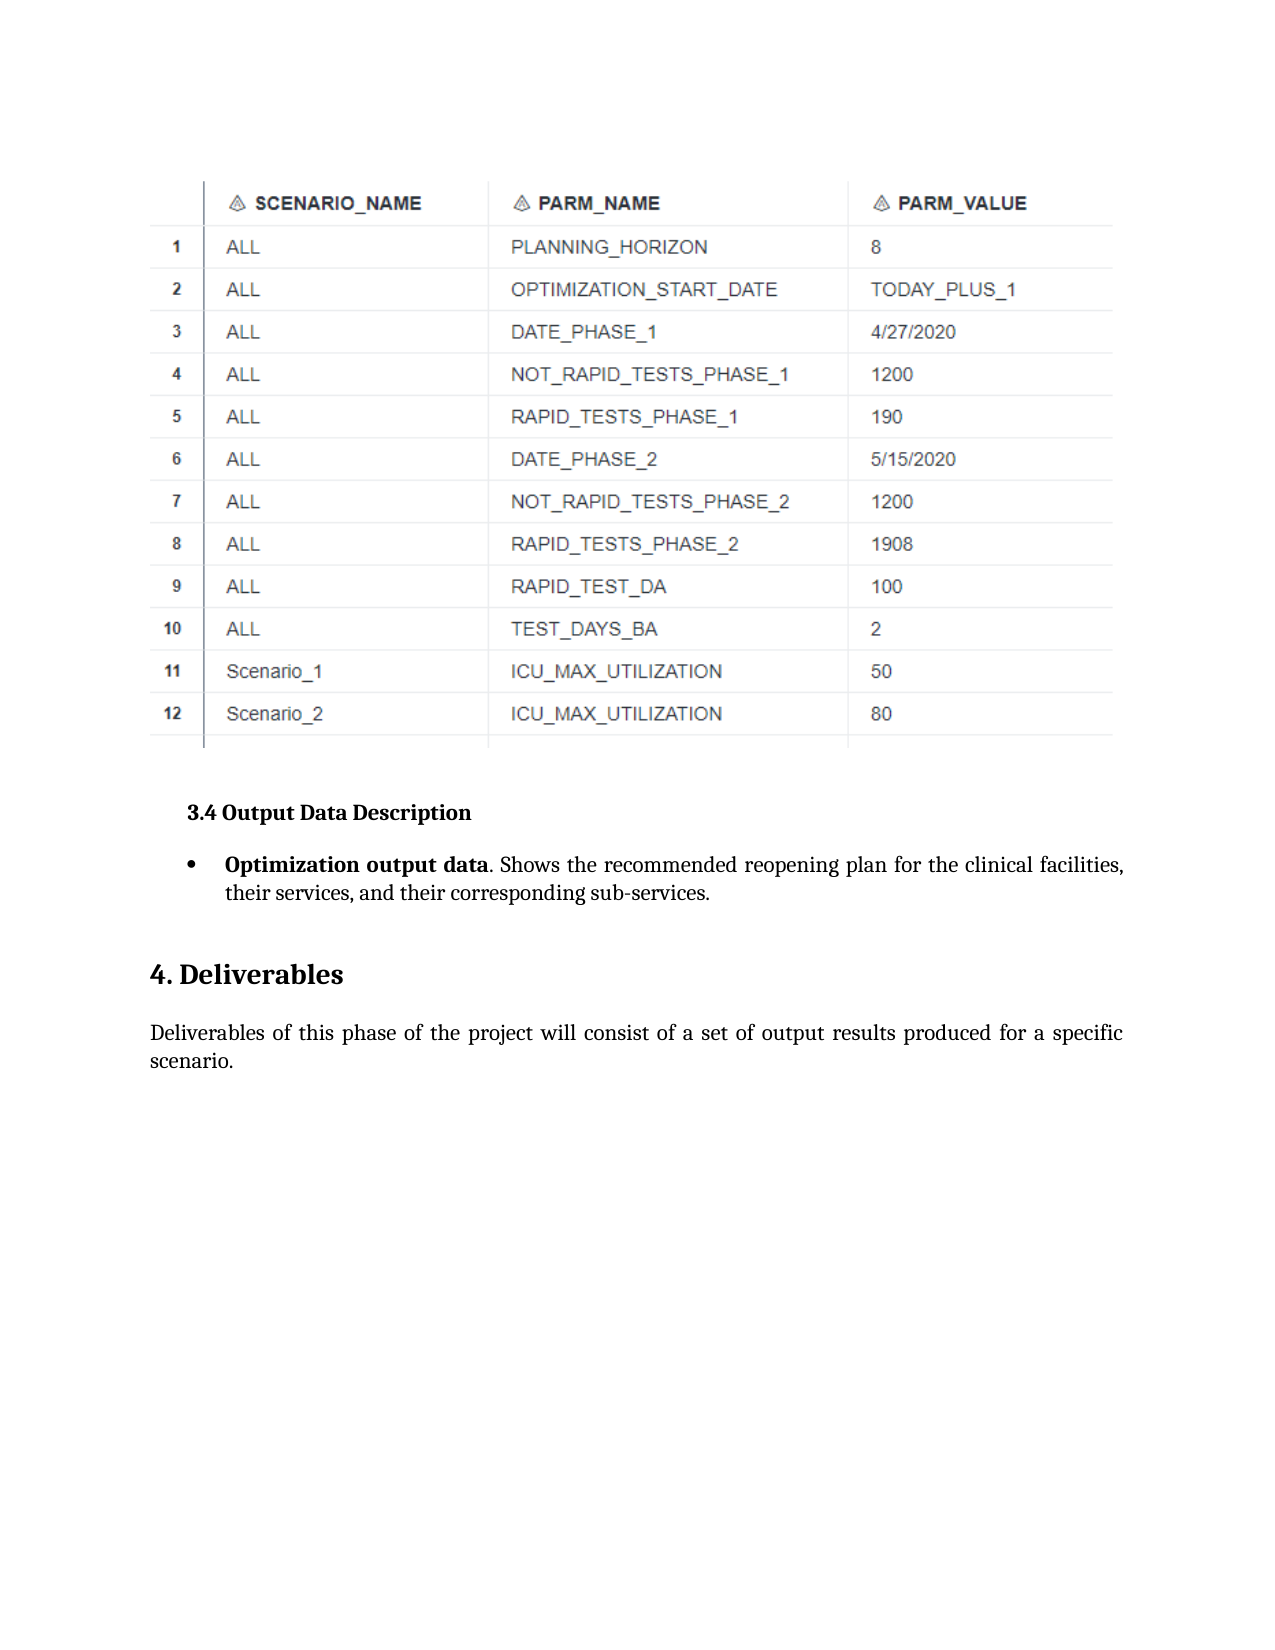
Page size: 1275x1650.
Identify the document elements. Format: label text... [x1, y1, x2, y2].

subtitle 4. Deliverables [150, 958, 1125, 992]
list Optimization output data. Shows the recommended reopening plan for the clinical facilities, their services, and their corresponding sub-services. [187, 851, 1125, 906]
text Deliverables of this phase of the project will consist of a set of output results produced for a specific scenario. [150, 1019, 1125, 1074]
subtitle 3.4 Output Data Description [187, 800, 1125, 826]
picture [150, 180, 1113, 748]
